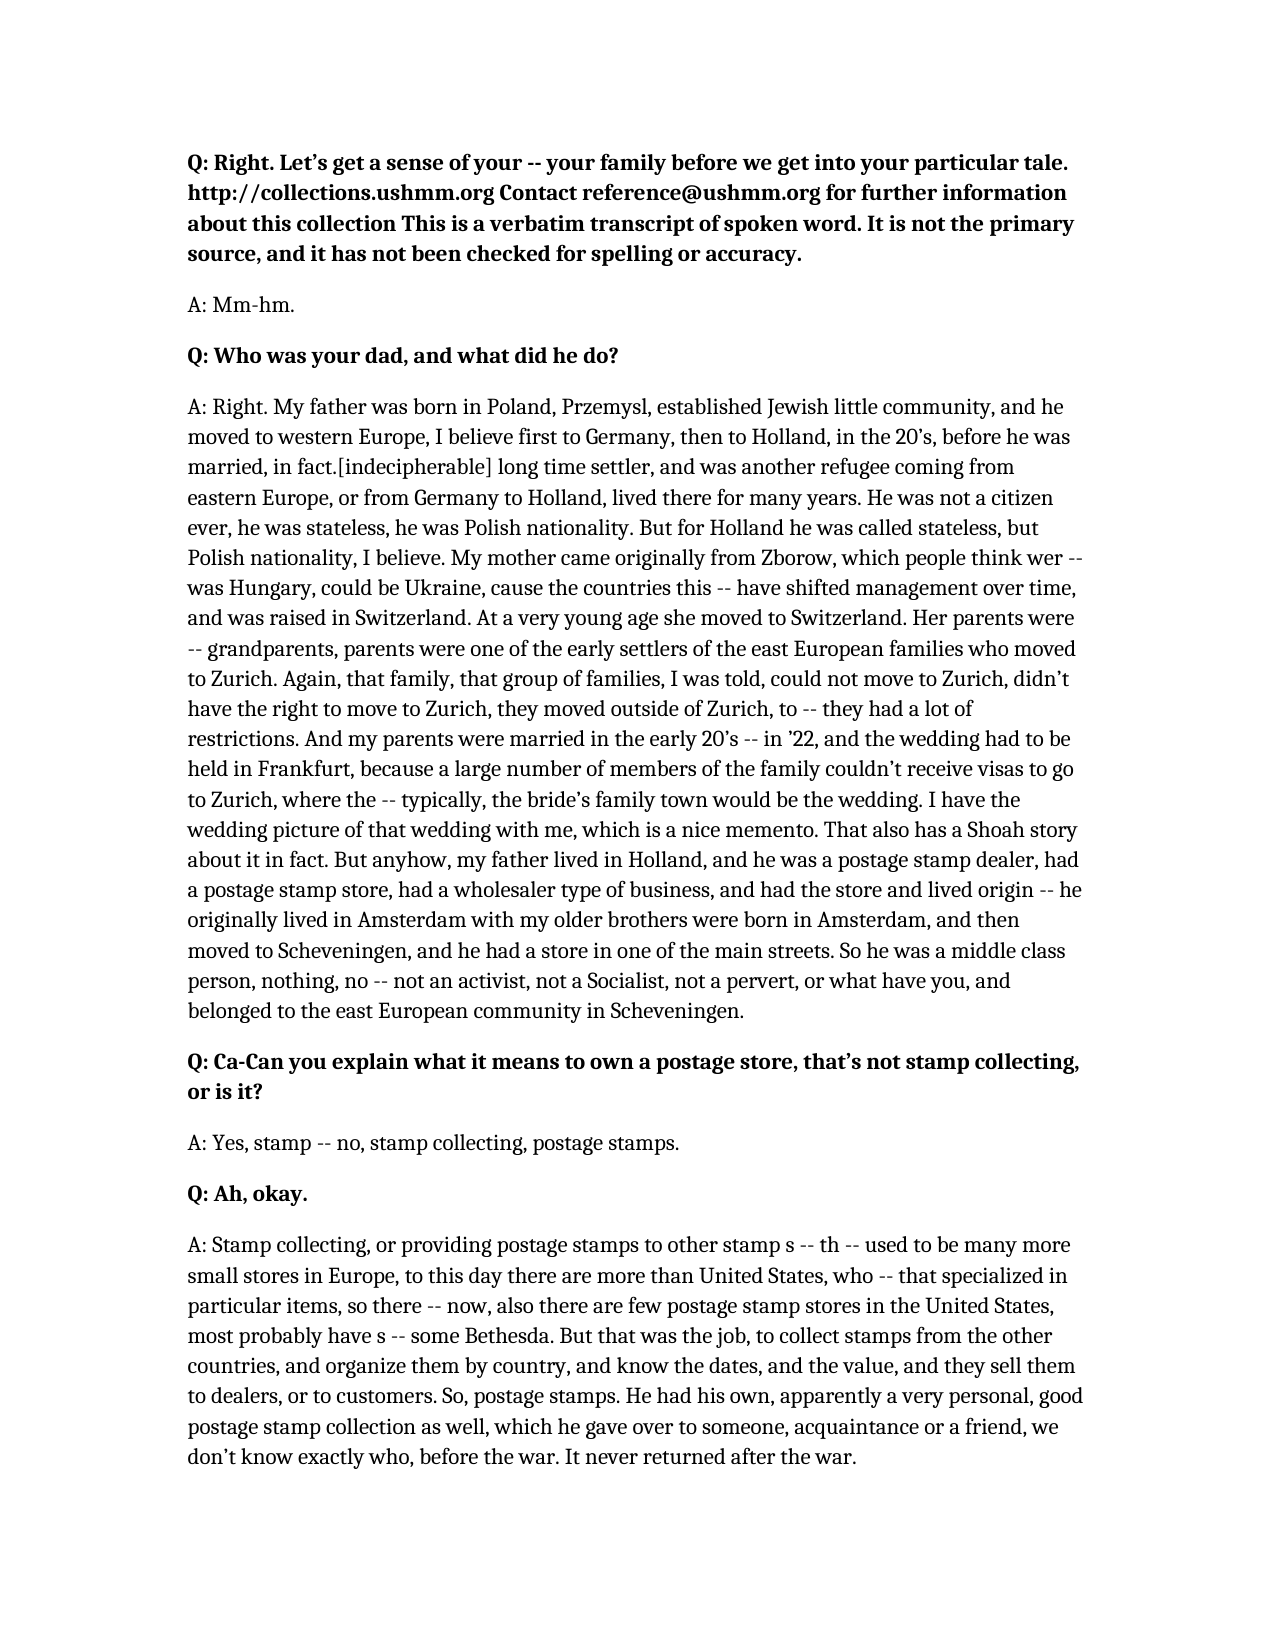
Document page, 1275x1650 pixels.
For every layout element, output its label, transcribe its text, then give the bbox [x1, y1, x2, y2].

text A: Mm-hm. [187, 292, 1087, 318]
text Q: Ca-Can you explain what it means to own a postage store, that’s not stamp collecting, or is it? [187, 1049, 1087, 1106]
text Q: Ah, okay. [187, 1181, 1087, 1208]
text Q: Right. Let’s get a sense of your -- your family before we get into your particular tale. http://collections.ushmm.org Contact reference@ushmm.org for further information about this collection This is a verbatim transcript of spoken word. It is not the primary source, and it has not been checked for spelling or accuracy. [187, 150, 1087, 267]
text Q: Who was your dad, and what did he do? [187, 343, 1087, 369]
text A: Yes, stamp -- no, stamp collecting, postage stamps. [187, 1130, 1087, 1157]
text A: Stamp collecting, or providing postage stamps to other stamp s -- th -- used to be many more small stores in Europe, to this day there are more than United States, who -- that specialized in particular items, so there -- now, also there are few postage stamp stores in the United States, most probably have s -- some Bethesda. But that was the job, to collect stamps from the other countries, and organize them by country, and know the dates, and the value, and they sell them to dealers, or to customers. So, postage stamps. He had his own, apparently a very personal, good postage stamp collection as well, which he gave over to someone, acquaintance or a friend, we don’t know exactly who, before the war. It never returned after the war. [187, 1232, 1087, 1470]
text A: Right. My father was born in Poland, Przemysl, established Jewish little community, and he moved to western Europe, I believe first to Germany, then to Holland, in the 20’s, before he was married, in fact.[indecipherable] long time settler, and was another refugee coming from eastern Europe, or from Germany to Holland, lived there for many years. He was not a citizen ever, he was stateless, he was Polish nationality. But for Holland he was called stateless, but Polish nationality, I believe. My mother came originally from Zborow, which people think wer -- was Hungary, could be Ukraine, cause the countries this -- have shifted management over time, and was raised in Switzerland. At a very young age she moved to Switzerland. Her parents were -- grandparents, parents were one of the early settlers of the east European families who moved to Zurich. Again, that family, that group of families, I was told, could not move to Zurich, didn’t have the right to move to Zurich, they moved outside of Zurich, to -- they had a lot of restrictions. And my parents were married in the early 20’s -- in ’22, and the wedding had to be held in Frankfurt, because a large number of members of the family couldn’t receive visas to go to Zurich, where the -- typically, the bride’s family town would be the wedding. I have the wedding picture of that wedding with me, which is a nice memento. That also has a Shoah story about it in fact. But anyhow, my father lived in Holland, and he was a postage stamp dealer, had a postage stamp store, had a wholesaler type of business, and had the store and lived origin -- he originally lived in Amsterdam with my older brothers were born in Amsterdam, and then moved to Scheveningen, and he had a store in one of the main streets. So he was a middle class person, nothing, no -- not an activist, not a Socialist, not a pervert, or what have you, and belonged to the east European community in Scheveningen. [187, 394, 1087, 1024]
